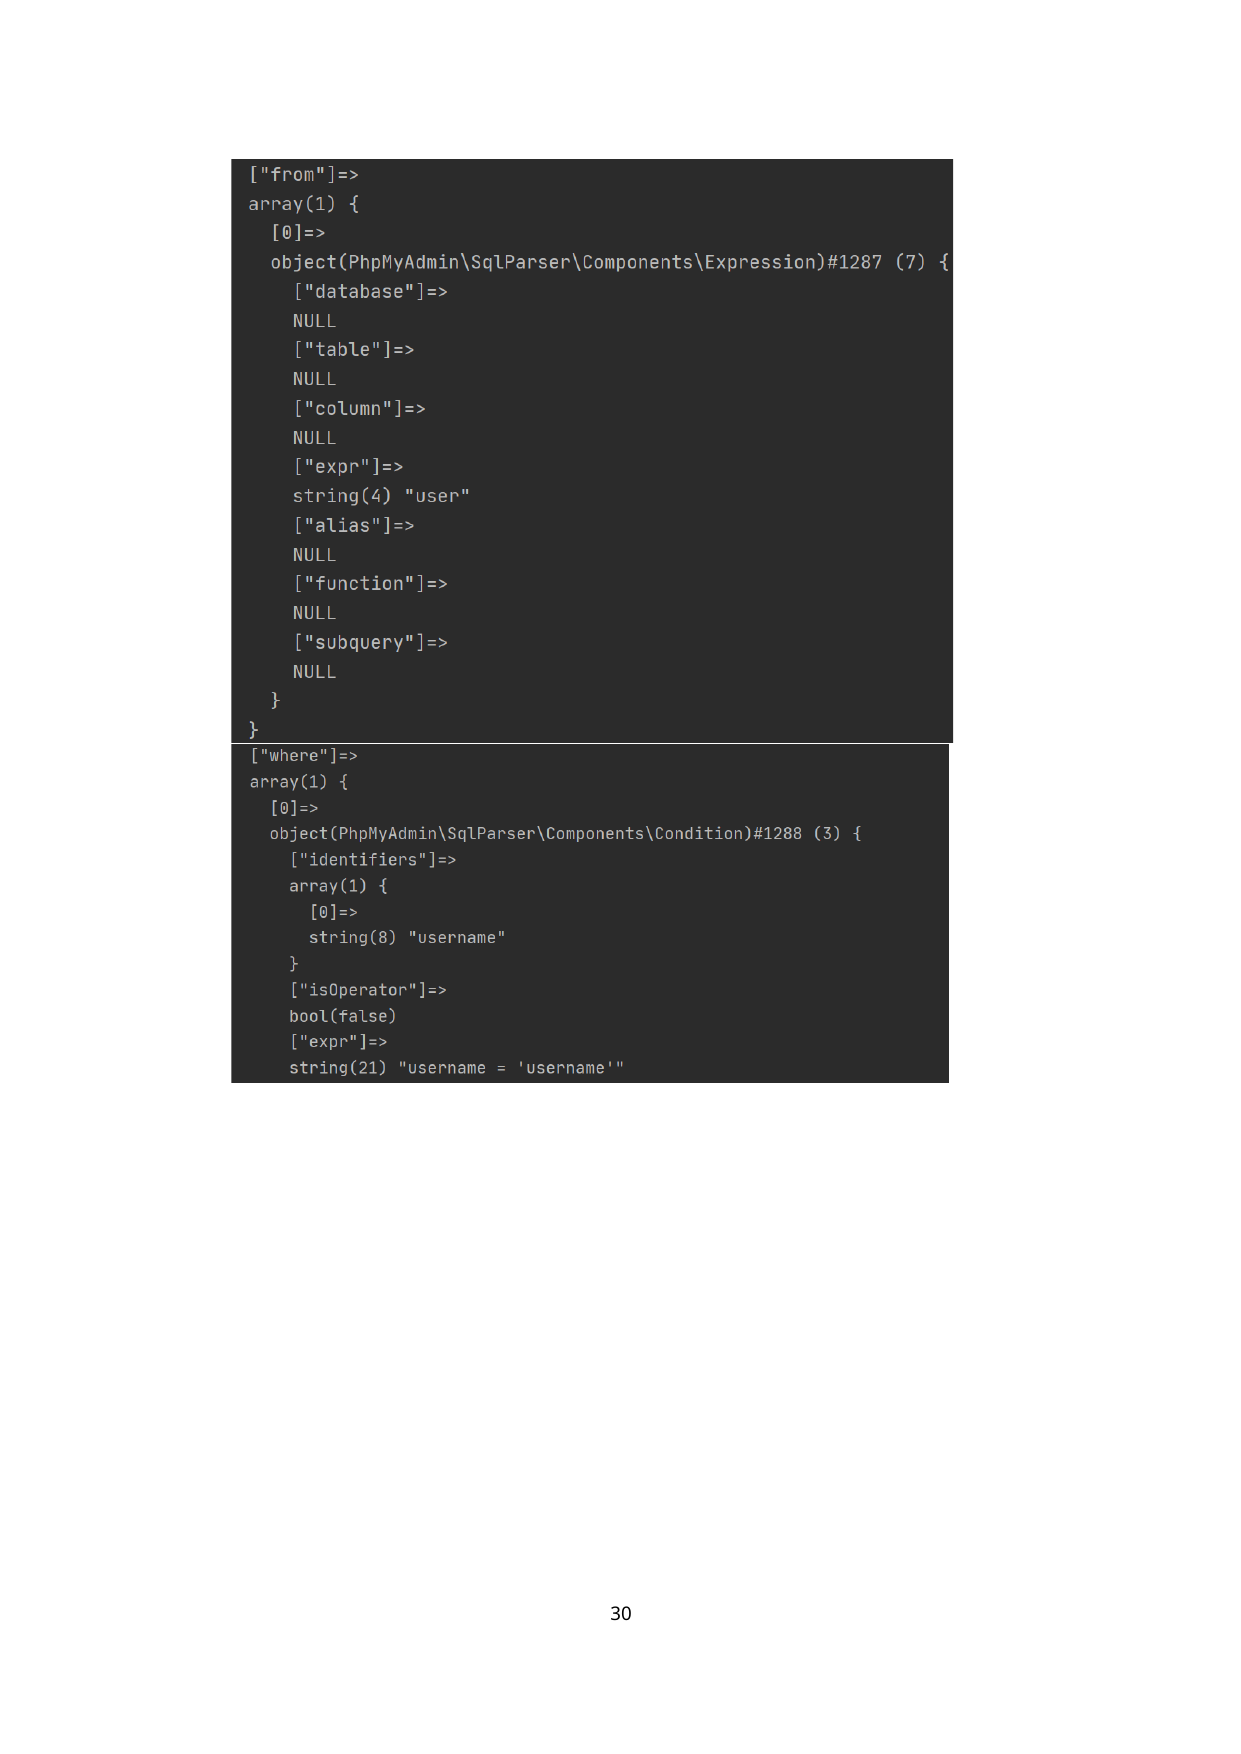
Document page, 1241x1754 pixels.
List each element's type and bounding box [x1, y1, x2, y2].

picture [231, 744, 949, 1083]
picture [231, 159, 954, 743]
